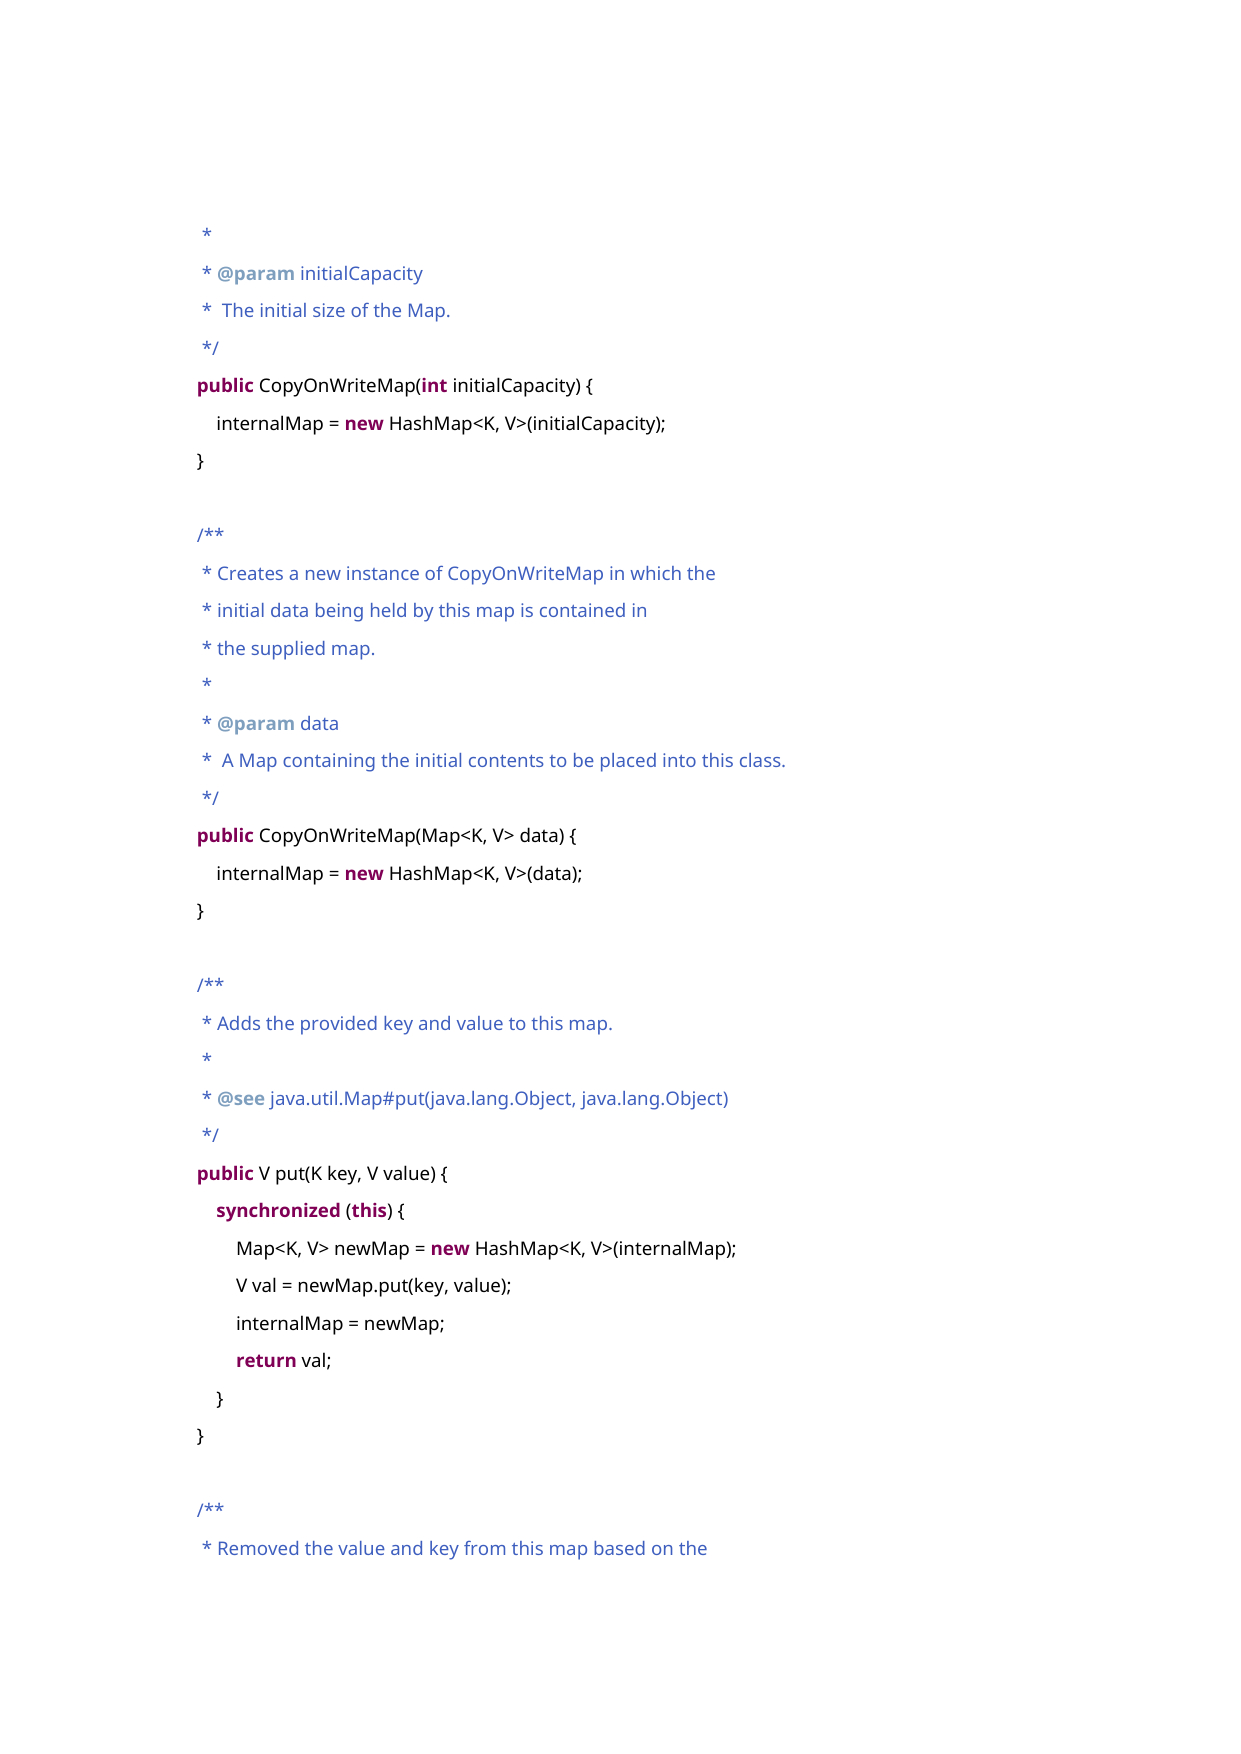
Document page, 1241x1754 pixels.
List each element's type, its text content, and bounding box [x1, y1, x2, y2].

text /** [177, 517, 1063, 554]
text synchronized (this) { [177, 1192, 1063, 1229]
text * A Map containing the initial contents to be placed into this class. [177, 742, 1063, 779]
text * Creates a new instance of CopyOnWriteMap in which the [177, 554, 1063, 592]
text * initial data being held by this map is contained in [177, 592, 1063, 629]
text */ [177, 1117, 1063, 1154]
text * @see java.util.Map#put(java.lang.Object, java.lang.Object) [177, 1079, 1063, 1117]
text } [177, 442, 1063, 479]
text internalMap = new HashMap<K, V>(initialCapacity); [177, 404, 1063, 442]
text * [177, 1042, 1063, 1079]
text */ [177, 779, 1063, 817]
text public CopyOnWriteMap(int initialCapacity) { [177, 367, 1063, 404]
text * the supplied map. [177, 629, 1063, 667]
text /** [177, 1492, 1063, 1529]
text V val = newMap.put(key, value); [177, 1267, 1063, 1304]
text } [177, 892, 1063, 929]
text * @param initialCapacity [177, 254, 1063, 292]
text */ [177, 329, 1063, 367]
text * @param data [177, 704, 1063, 742]
text internalMap = newMap; [177, 1304, 1063, 1342]
text return val; [177, 1342, 1063, 1379]
text public CopyOnWriteMap(Map<K, V> data) { [177, 817, 1063, 854]
text /** [177, 967, 1063, 1004]
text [177, 1229, 1063, 1267]
text * The initial size of the Map. [177, 292, 1063, 329]
text * [177, 667, 1063, 704]
text * Adds the provided key and value to this map. [177, 1004, 1063, 1042]
text } [177, 1379, 1063, 1417]
text * [177, 217, 1063, 254]
text internalMap = new HashMap<K, V>(data); [177, 854, 1063, 892]
text * Removed the value and key from this map based on the [177, 1529, 1063, 1567]
text public V put(K key, V value) { [177, 1154, 1063, 1192]
text } [177, 1417, 1063, 1454]
